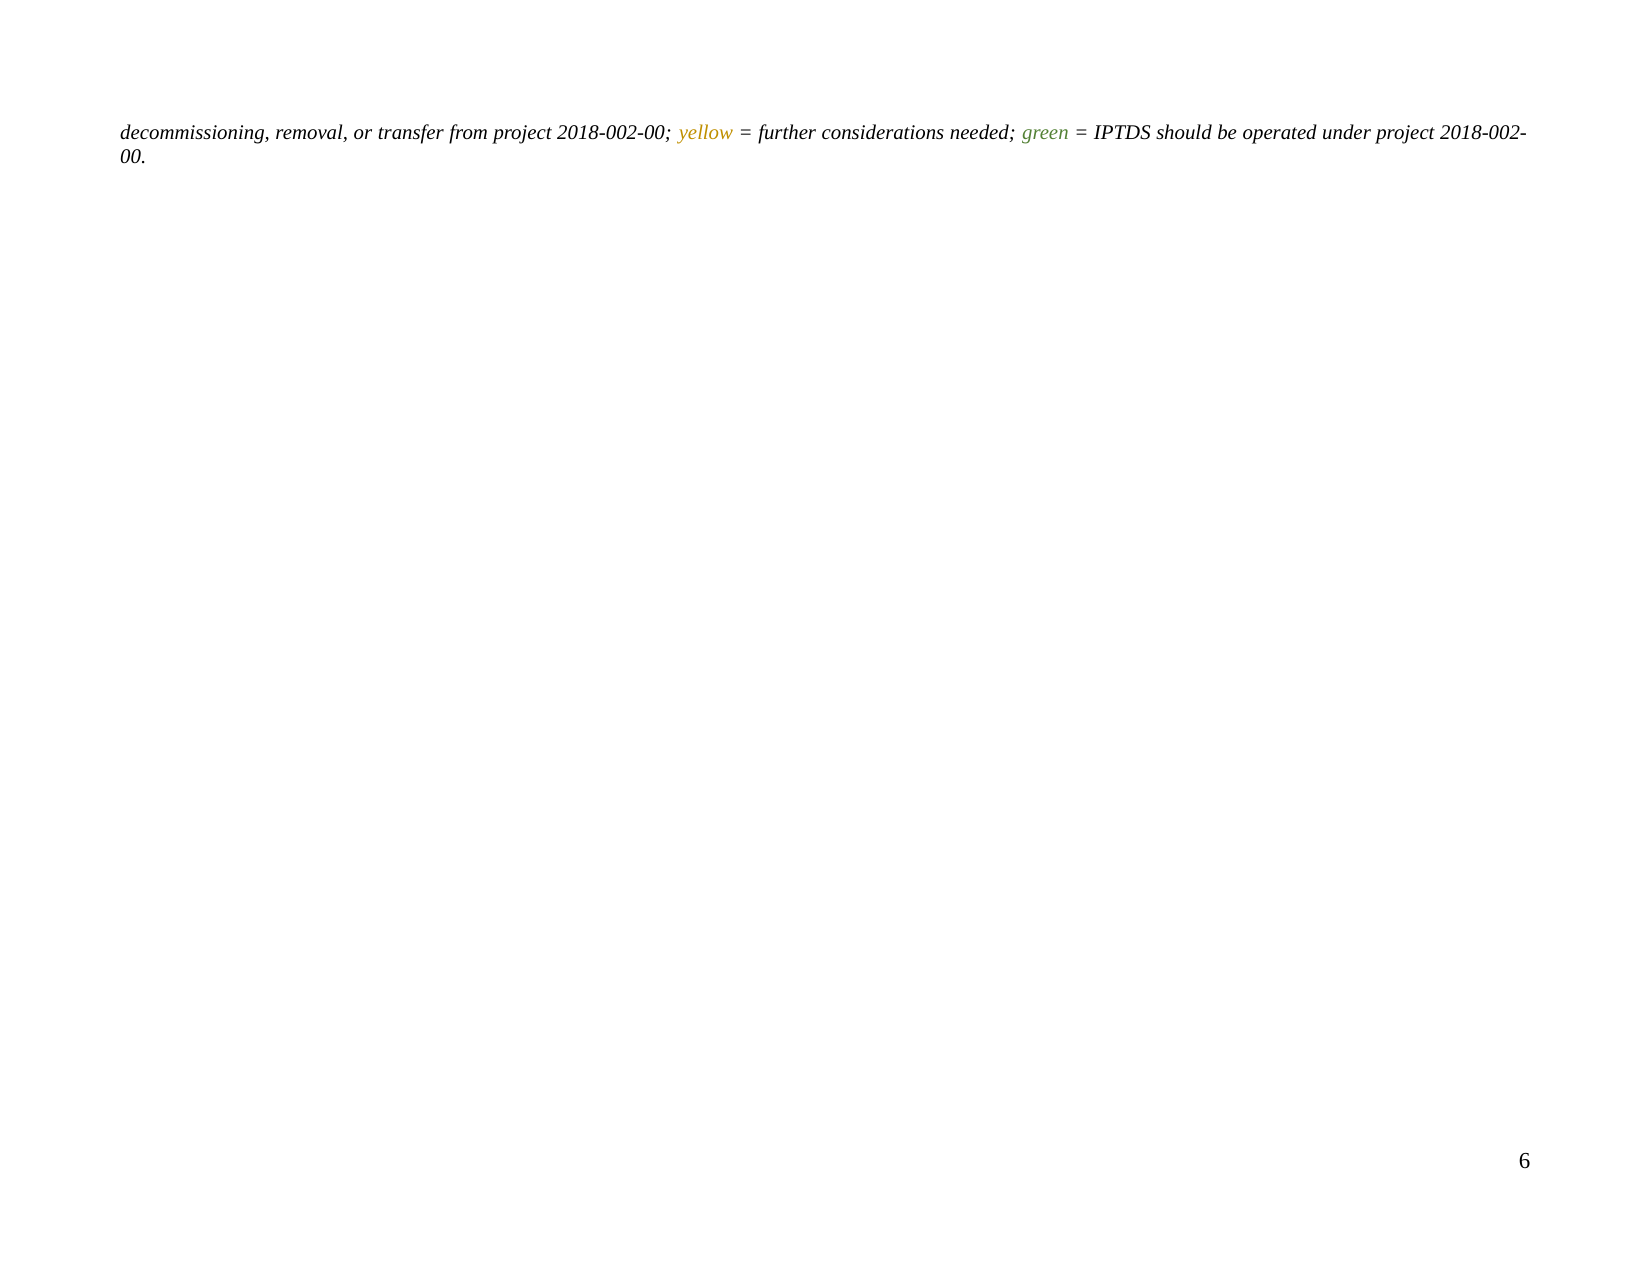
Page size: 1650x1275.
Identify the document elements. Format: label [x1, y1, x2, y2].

text [120, 120, 1530, 168]
